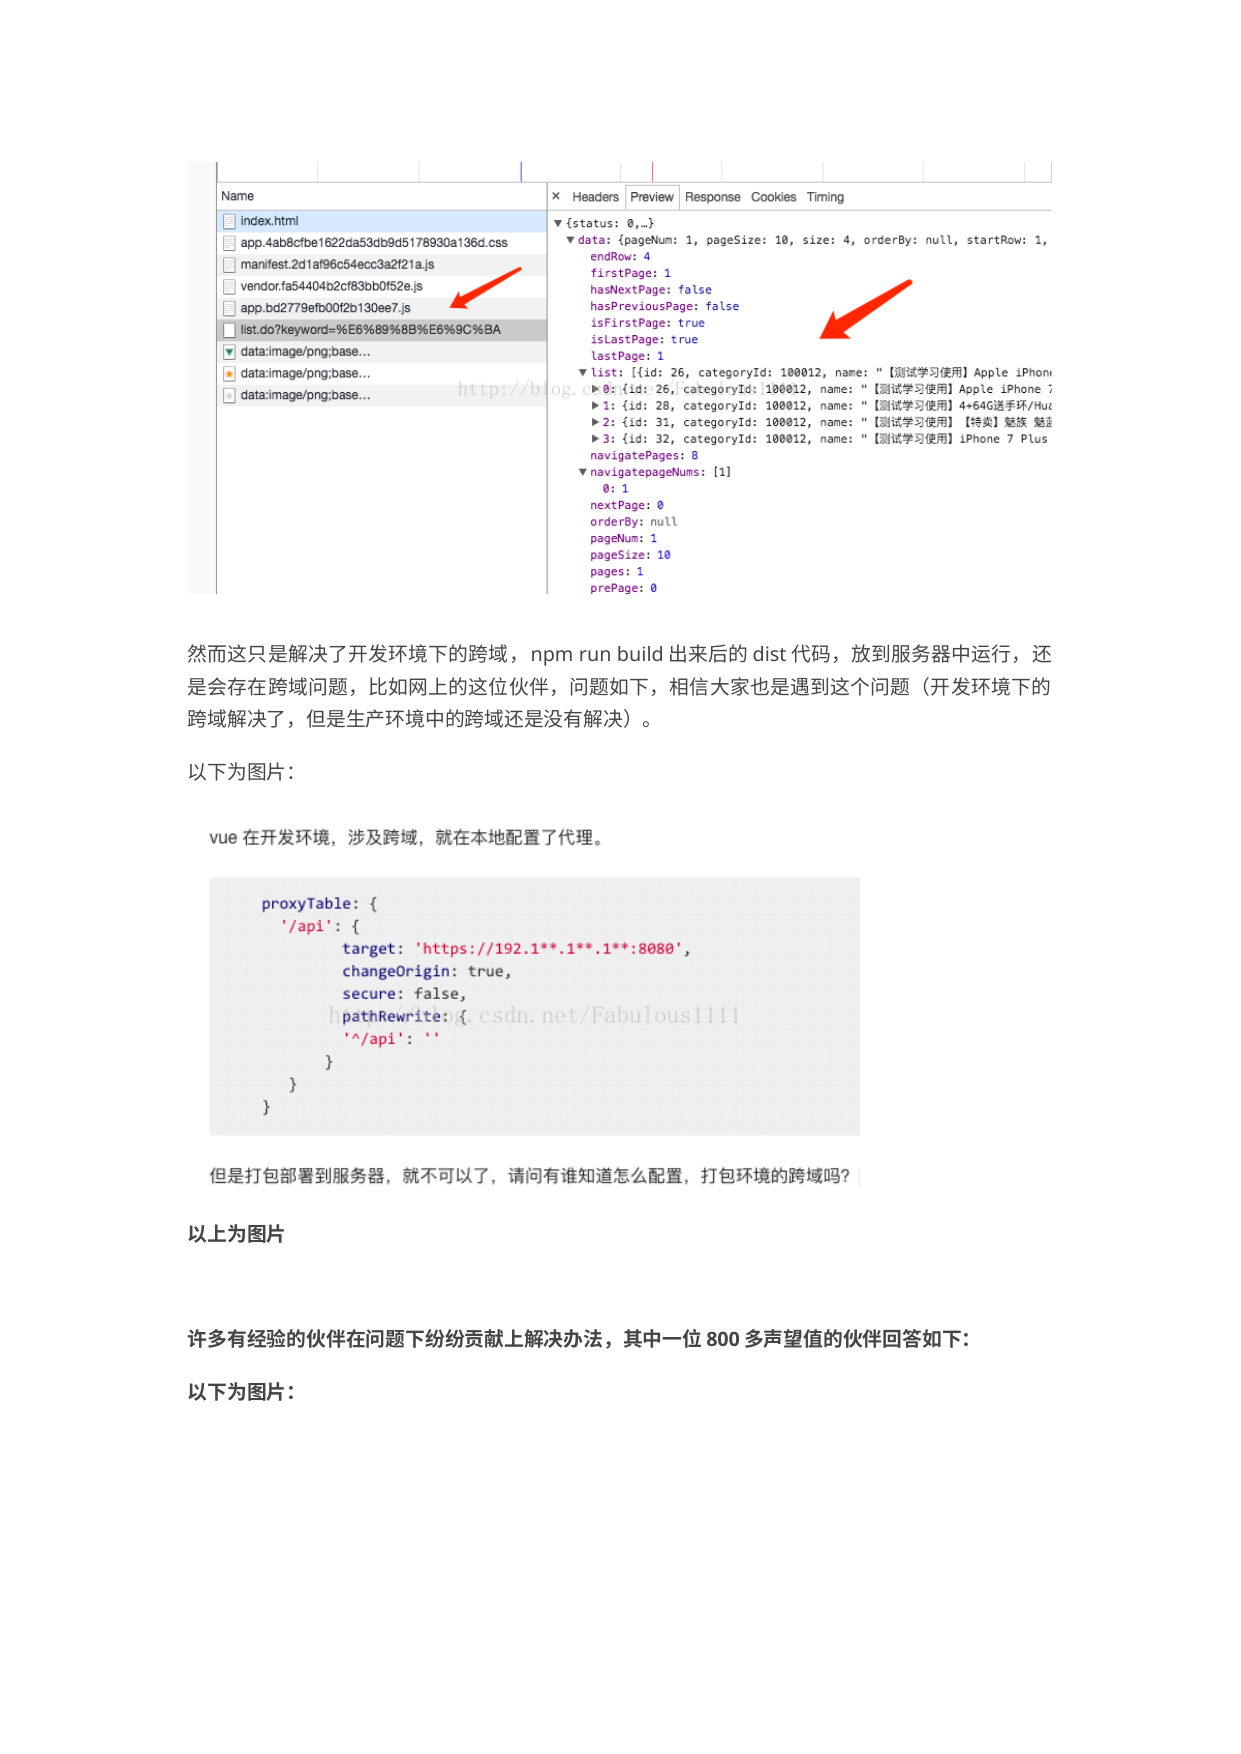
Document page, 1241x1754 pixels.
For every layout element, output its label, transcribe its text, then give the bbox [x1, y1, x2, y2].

text 许多有经验的伙伴在问题下纷纷贡献上解决办法，其中一位800多声望值的伙伴回答如下： [187, 1322, 1053, 1354]
text 以下为图片： [187, 1374, 1053, 1407]
text 然而这只是解决了开发环境下的跨域，npm run build出来后的dist代码，放到服务器中运行，还是会存在跨域问题，比如网上的这位伙伴，问题如下，相信大家也是遇到这个问题（开发环境下的跨域解决了，但是生产环境中的跨域还是没有解决）。 [187, 637, 1053, 734]
text 以上为图片 [187, 1217, 1053, 1249]
text 以下为图片： [187, 754, 1053, 787]
picture [187, 807, 861, 1197]
picture [187, 162, 1052, 594]
